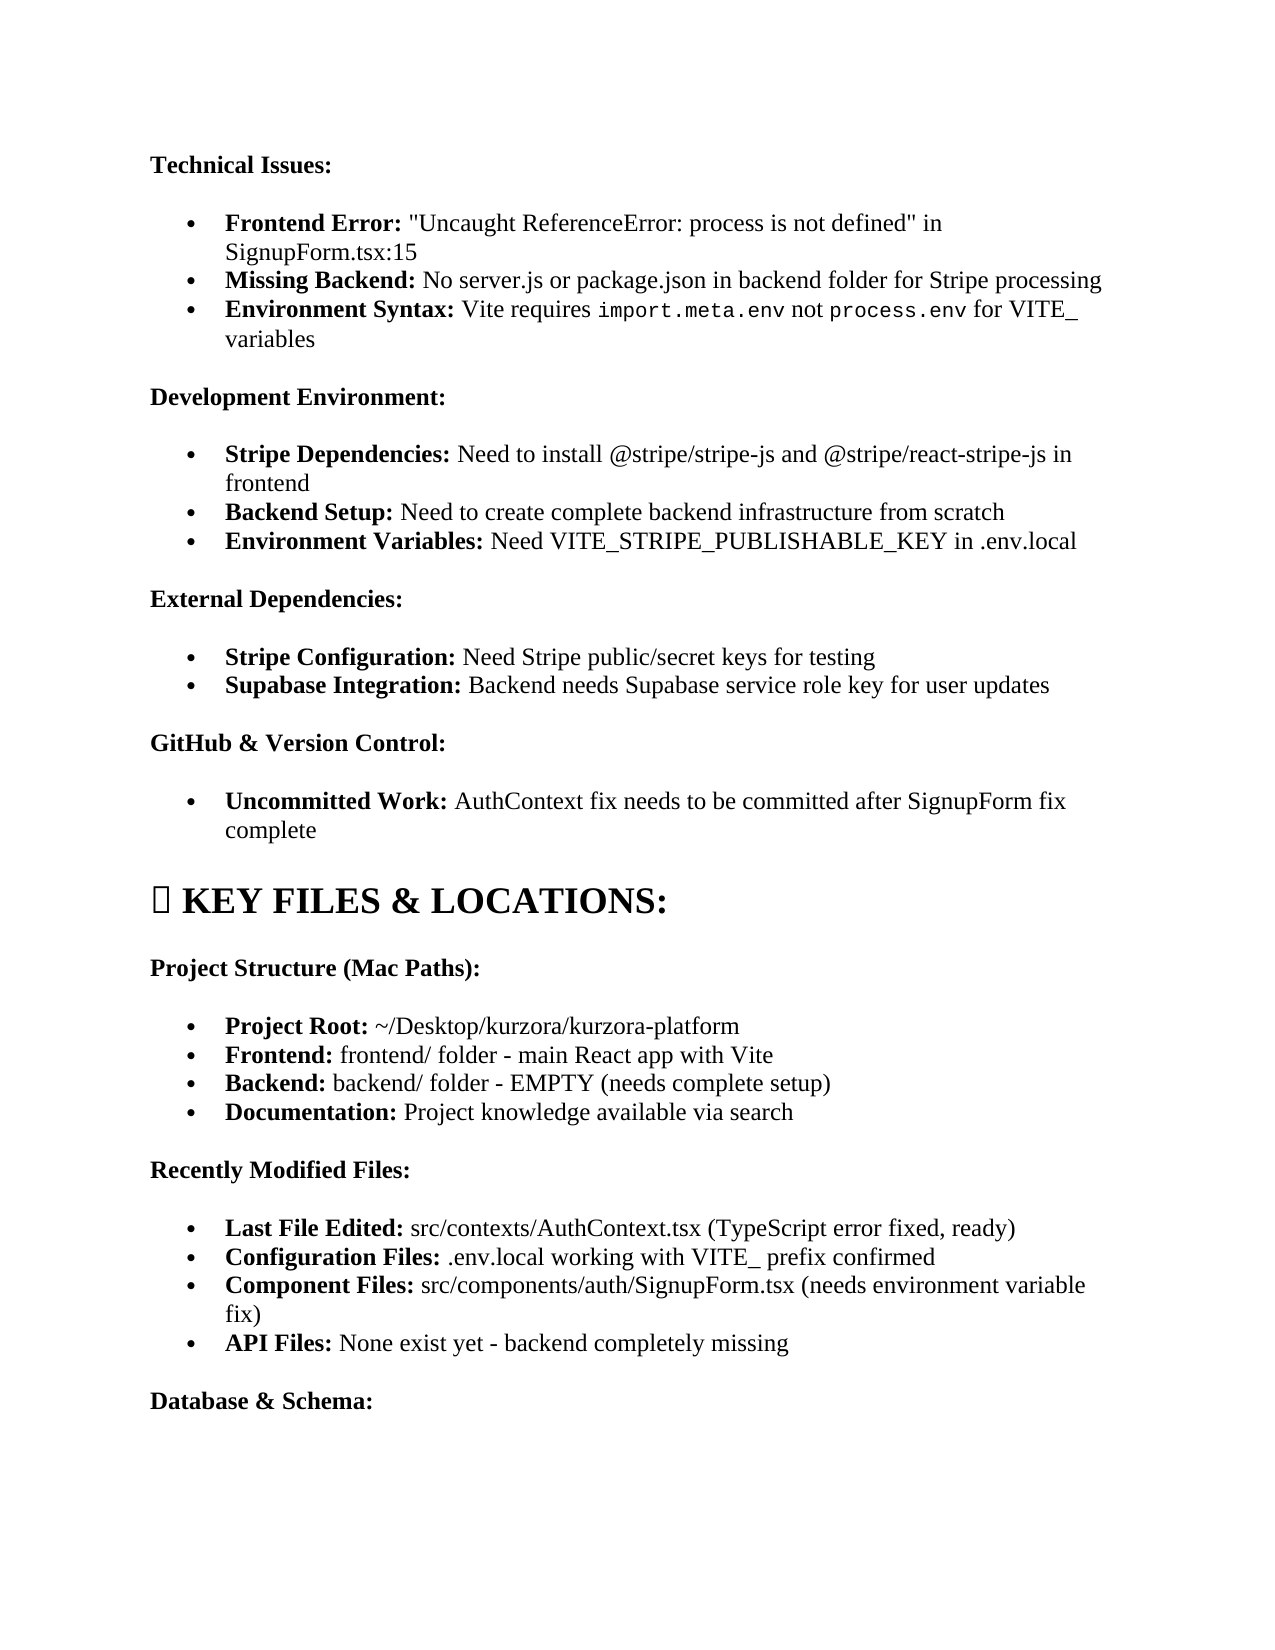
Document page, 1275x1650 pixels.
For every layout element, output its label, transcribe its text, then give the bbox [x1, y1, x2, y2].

list Environment Variables: Need VITE_STRIPE_PUBLISHABLE_KEY in .env.local [187, 526, 1125, 554]
text Recently Modified Files: [150, 1155, 1125, 1184]
list Uncommitted Work: AuthContext fix needs to be committed after SignupForm fix complete [187, 786, 1125, 844]
list Backend: backend/ folder - EMPTY (needs complete setup) [187, 1068, 1125, 1097]
list Stripe Configuration: Need Stripe public/secret keys for testing [187, 642, 1125, 670]
text Project Structure (Mac Paths): [150, 953, 1125, 982]
list Last File Edited: src/contexts/AuthContext.tsx (TypeScript error fixed, ready) [187, 1213, 1125, 1242]
list Supabase Integration: Backend needs Supabase service role key for user updates [187, 670, 1125, 699]
text Development Environment: [150, 382, 1125, 410]
text Database & Schema: [150, 1386, 1125, 1415]
text GitHub & Version Control: [150, 728, 1125, 757]
list Project Root: ~/Desktop/kurzora/kurzora-platform [187, 1011, 1125, 1040]
list Component Files: src/components/auth/SignupForm.tsx (needs environment variable fix) [187, 1271, 1125, 1328]
text External Dependencies: [150, 584, 1125, 612]
list Frontend: frontend/ folder - main React app with Vite [187, 1040, 1125, 1068]
text Technical Issues: [150, 150, 1125, 179]
list Stripe Dependencies: Need to install @stripe/stripe-js and @stripe/react-stripe-js in frontend [187, 439, 1125, 497]
list Configuration Files: .env.local working with VITE_ prefix confirmed [187, 1242, 1125, 1271]
list Documentation: Project knowledge available via search [187, 1097, 1125, 1126]
list API Files: None exist yet - backend completely missing [187, 1328, 1125, 1357]
text 📁 KEY FILES & LOCATIONS: [150, 873, 1125, 924]
list Missing Backend: No server.js or package.json in backend folder for Stripe processing [187, 265, 1125, 294]
list Environment Syntax: Vite requires import.meta.env not process.env for VITE_ variables [187, 294, 1125, 352]
list Frontend Error: "Uncaught ReferenceError: process is not defined" in SignupForm.tsx:15 [187, 208, 1125, 265]
list Backend Setup: Need to create complete backend infrastructure from scratch [187, 497, 1125, 526]
